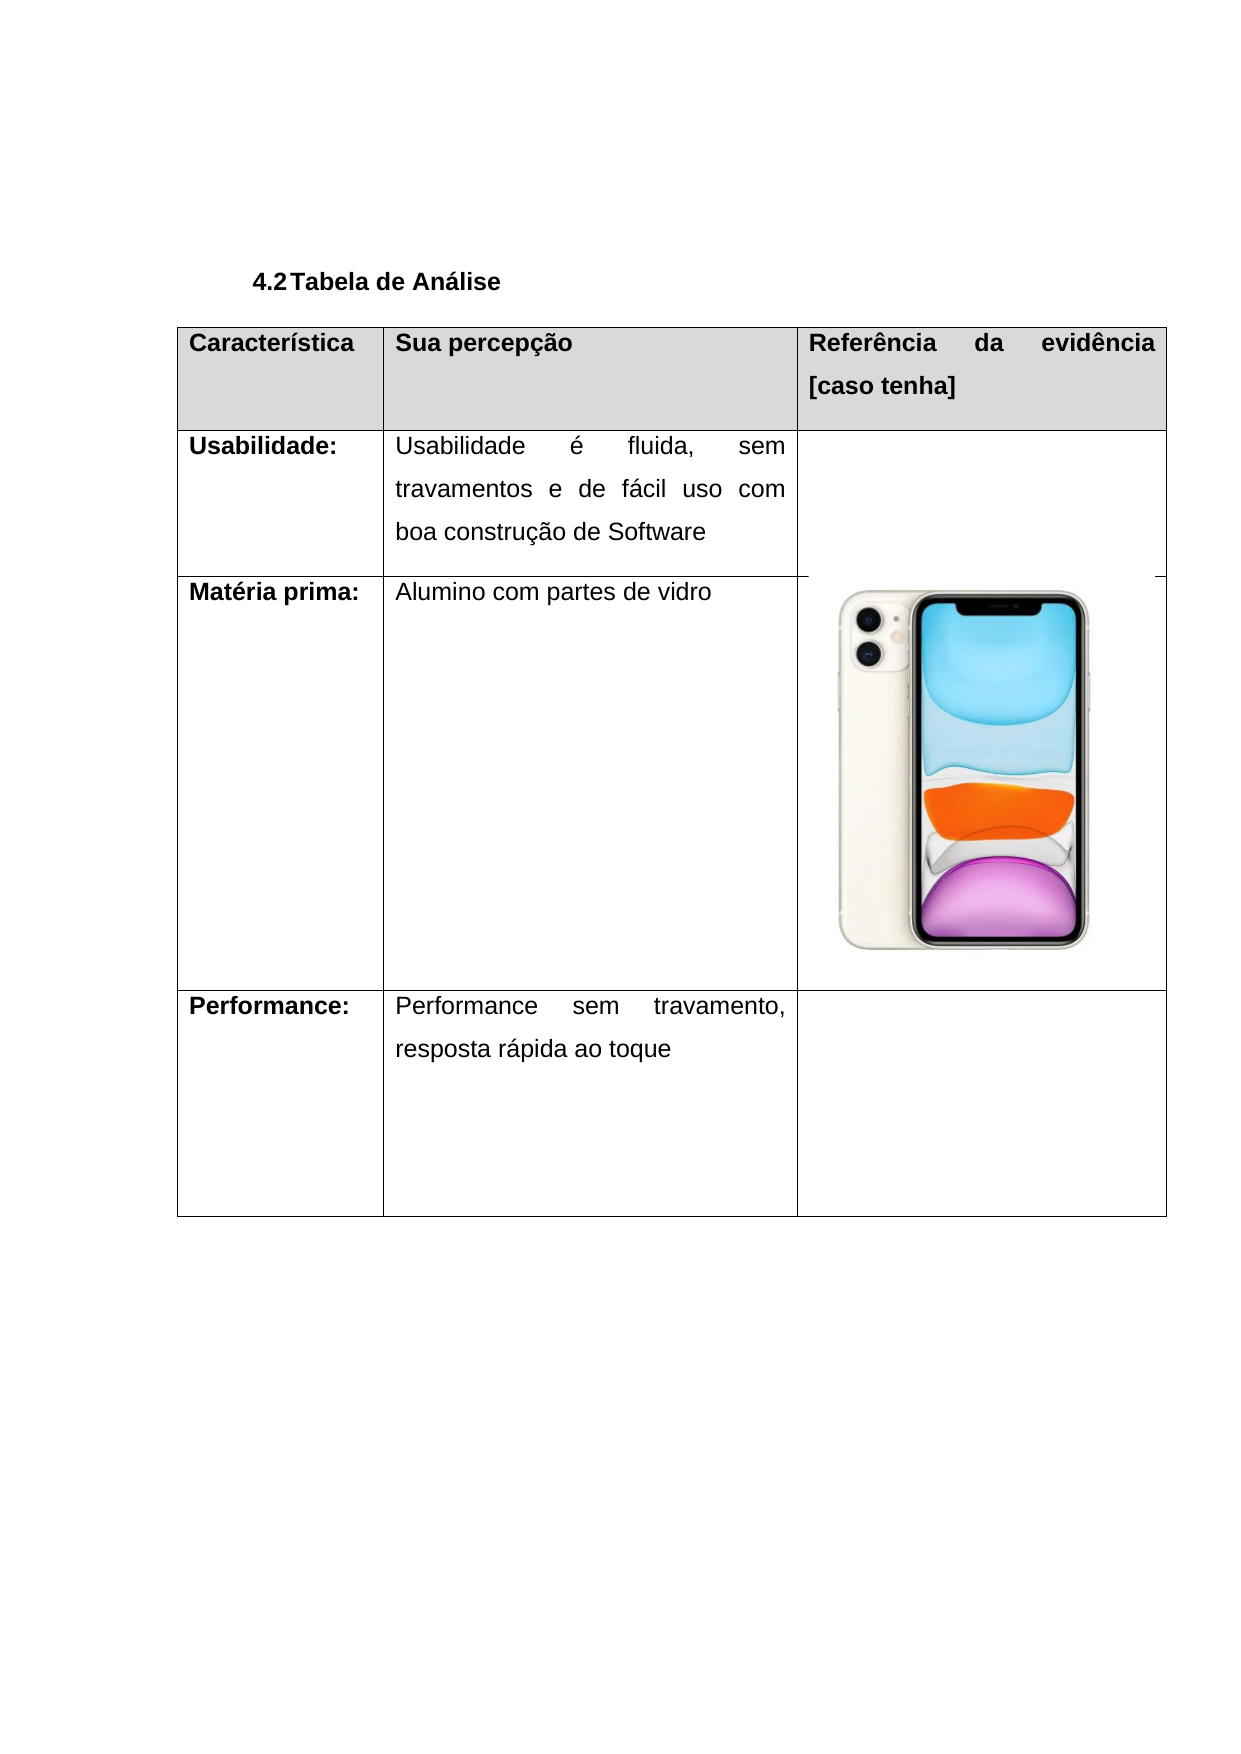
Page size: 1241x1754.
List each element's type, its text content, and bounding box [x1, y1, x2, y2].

table_cell [798, 991, 1166, 1216]
table_cell Alumino com partes de vidro [384, 577, 797, 990]
table_cell Usabilidade: [178, 431, 383, 576]
subtitle Tabela de Análise [252, 267, 1063, 296]
table_cell Performance: [178, 991, 383, 1216]
table_header Referência da evidência [caso tenha] [798, 328, 1166, 430]
table_cell Usabilidade é fluida, sem travamentos e de fácil uso com boa construção de Software [384, 431, 797, 576]
table_cell [798, 431, 1166, 576]
table_header Característica [178, 328, 383, 430]
picture [808, 576, 1156, 961]
table_header Sua percepção [384, 328, 797, 430]
table_cell [798, 577, 1166, 990]
table_cell Performance sem travamento, resposta rápida ao toque [384, 991, 797, 1216]
table_cell Matéria prima: [178, 577, 383, 990]
